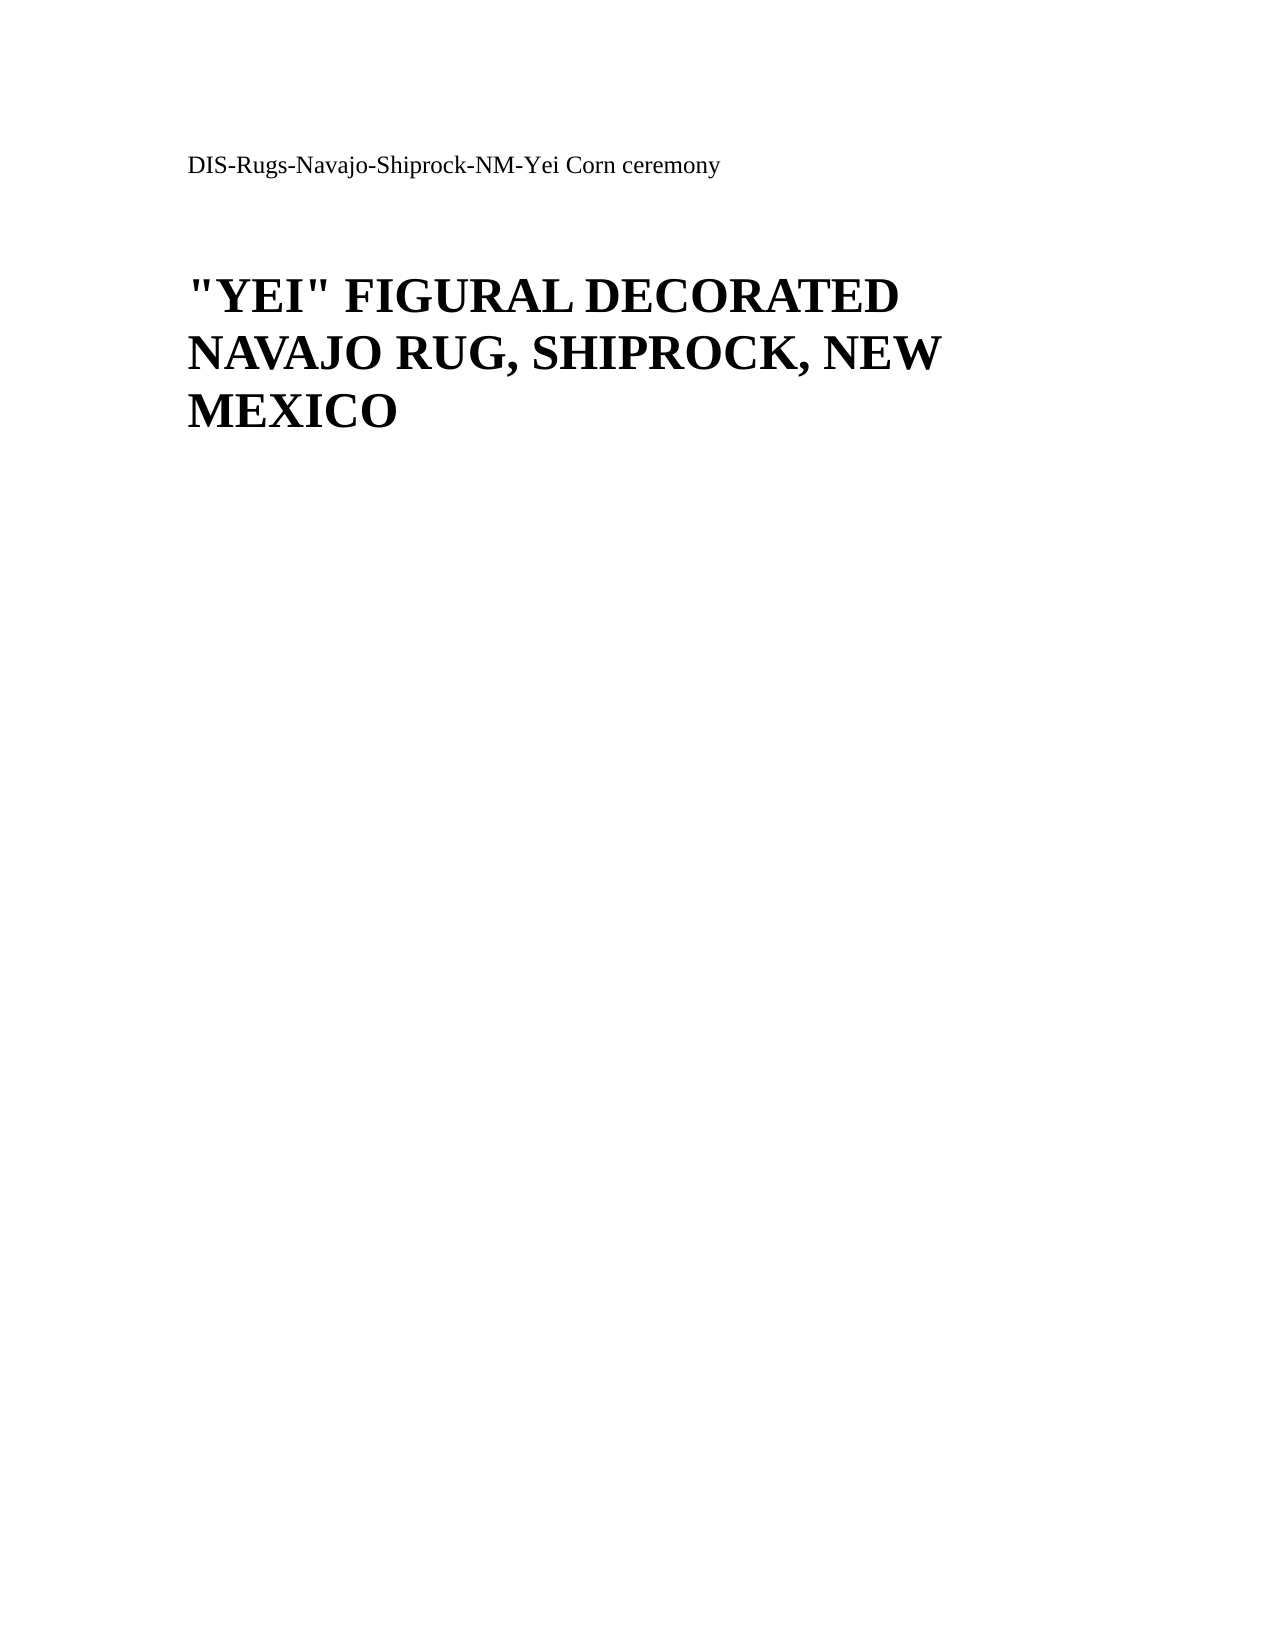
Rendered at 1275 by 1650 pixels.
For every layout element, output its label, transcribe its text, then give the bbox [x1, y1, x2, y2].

text DIS-Rugs-Navajo-Shiprock-NM-Yei Corn ceremony [187, 150, 1087, 179]
subtitle "YEI" FIGURAL DECORATED NAVAJO RUG, SHIPROCK, NEW MEXICO [187, 265, 1087, 438]
